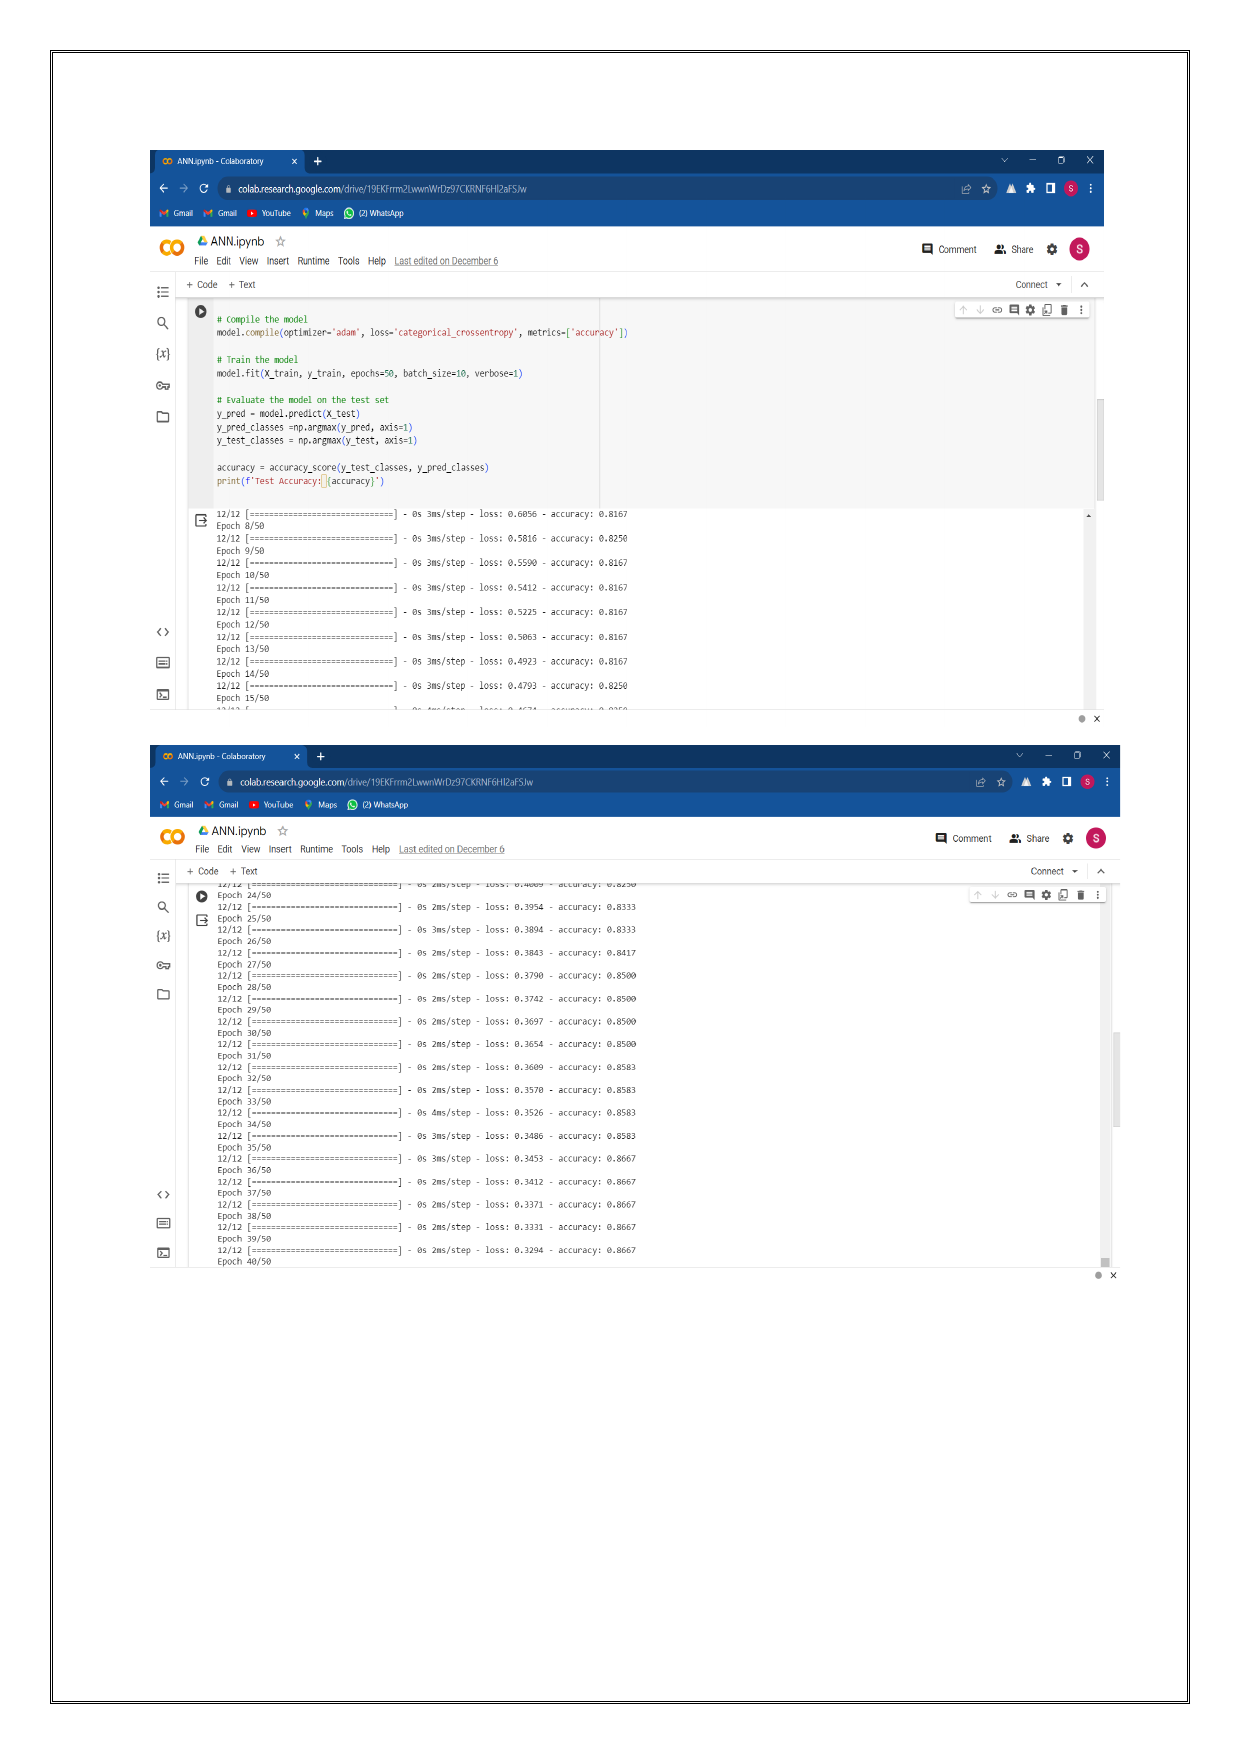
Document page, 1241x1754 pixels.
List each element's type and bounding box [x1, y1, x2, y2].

picture [150, 150, 1104, 727]
picture [150, 745, 1121, 1283]
